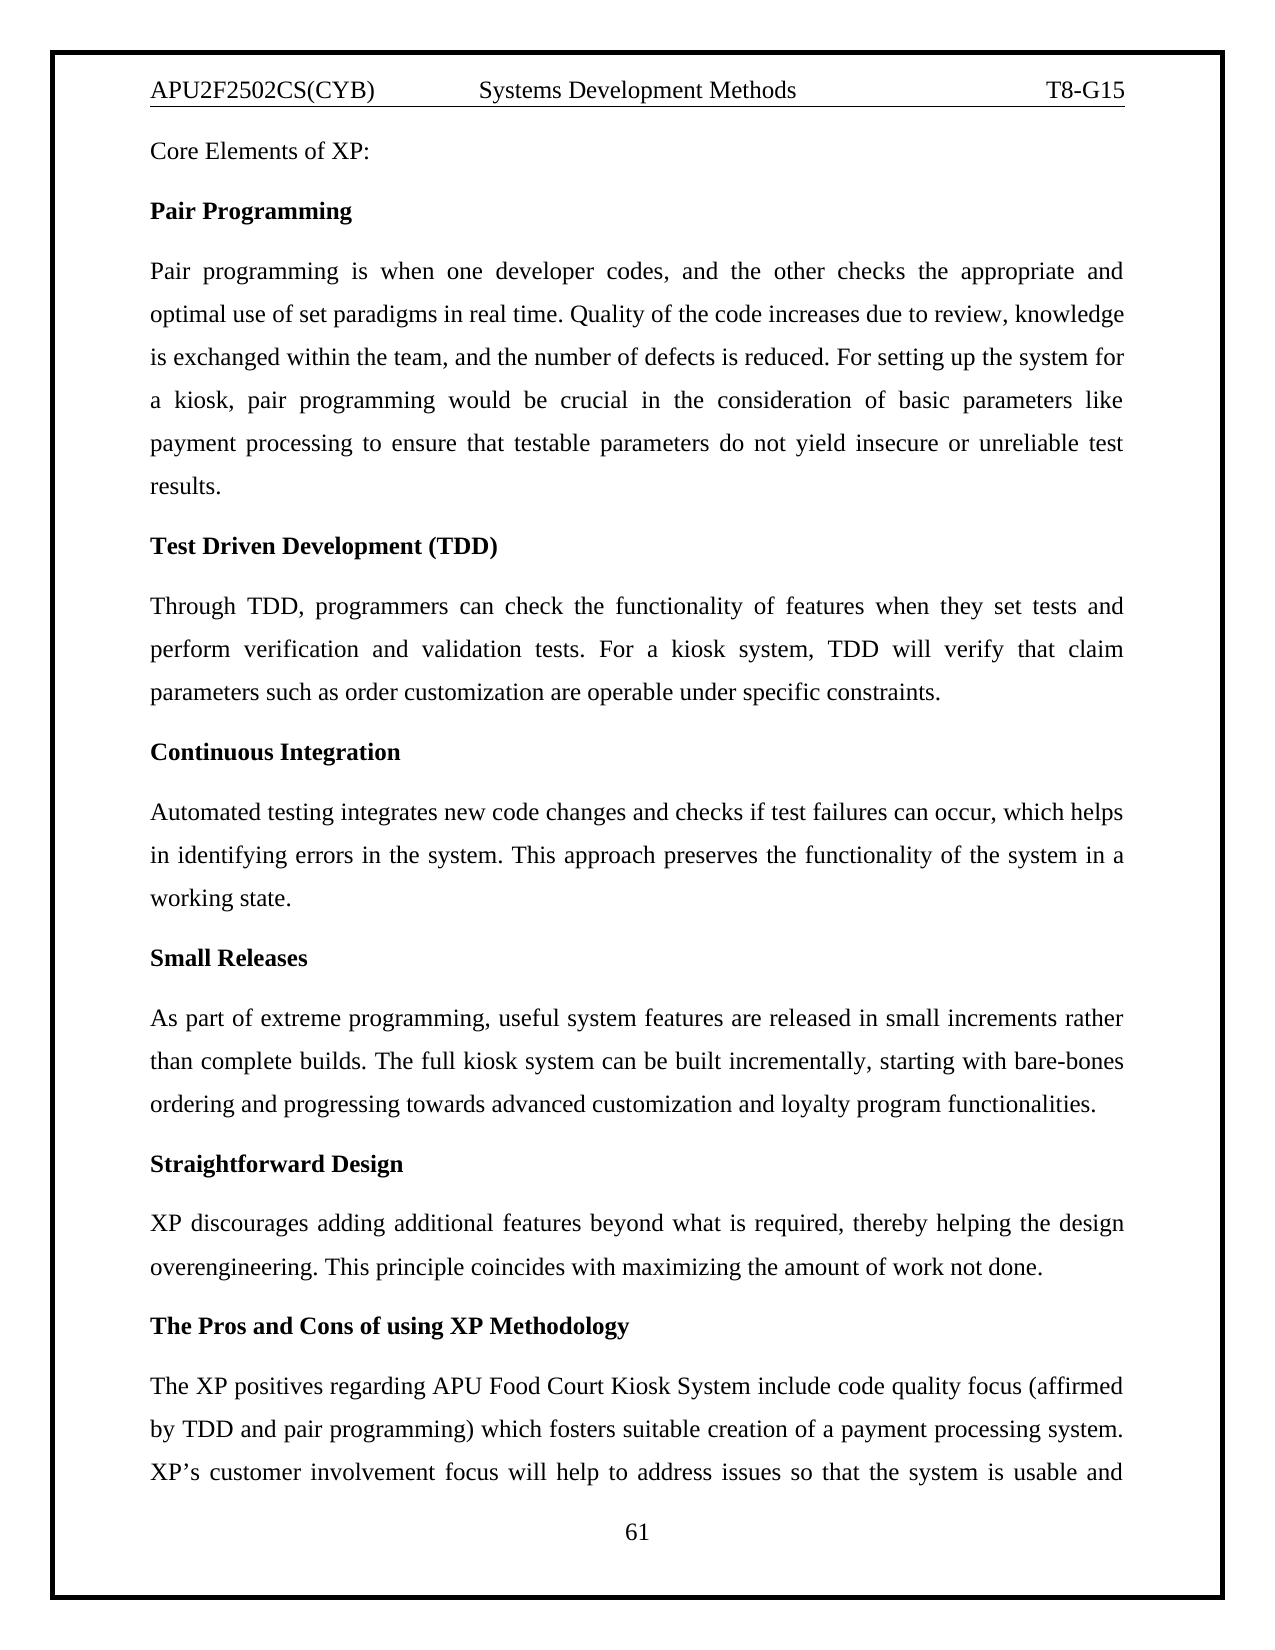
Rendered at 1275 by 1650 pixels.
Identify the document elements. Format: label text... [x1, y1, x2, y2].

text As part of extreme programming, useful system features are released in small increments rather than complete builds. The full kiosk system can be built incrementally, starting with bare-bones ordering and progressing towards advanced customization and loyalty program functionalities. [150, 1003, 1125, 1118]
text Through TDD, programmers can check the functionality of features when they set tests and perform verification and validation tests. For a kiosk system, TDD will verify that claim parameters such as order customization are operable under specific constraints. [150, 591, 1125, 706]
text Pair Programming [150, 196, 1125, 225]
text Test Driven Development (TDD) [150, 531, 1125, 560]
text Straightforward Design [150, 1149, 1125, 1177]
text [150, 1371, 1125, 1486]
text XP discourages adding additional features beyond what is required, thereby helping the design overengineering. This principle coincides with maximizing the amount of work not done. [150, 1208, 1125, 1280]
text Automated testing integrates new code changes and checks if test failures can occur, which helps in identifying errors in the system. This approach preserves the functionality of the system in a working state. [150, 797, 1125, 912]
text Small Releases [150, 943, 1125, 972]
text The Pros and Cons of using XP Methodology [150, 1311, 1125, 1340]
text Pair programming is when one developer codes, and the other checks the appropriate and optimal use of set paradigms in real time. Quality of the code increases due to review, knowledge is exchanged within the team, and the number of defects is reduced. For setting up the system for a kiosk, pair programming would be crucial in the consideration of basic parameters like payment processing to ensure that testable parameters do not yield insecure or unreliable test results. [150, 256, 1125, 500]
text Continuous Integration [150, 737, 1125, 766]
text Core Elements of XP: [150, 136, 1125, 165]
